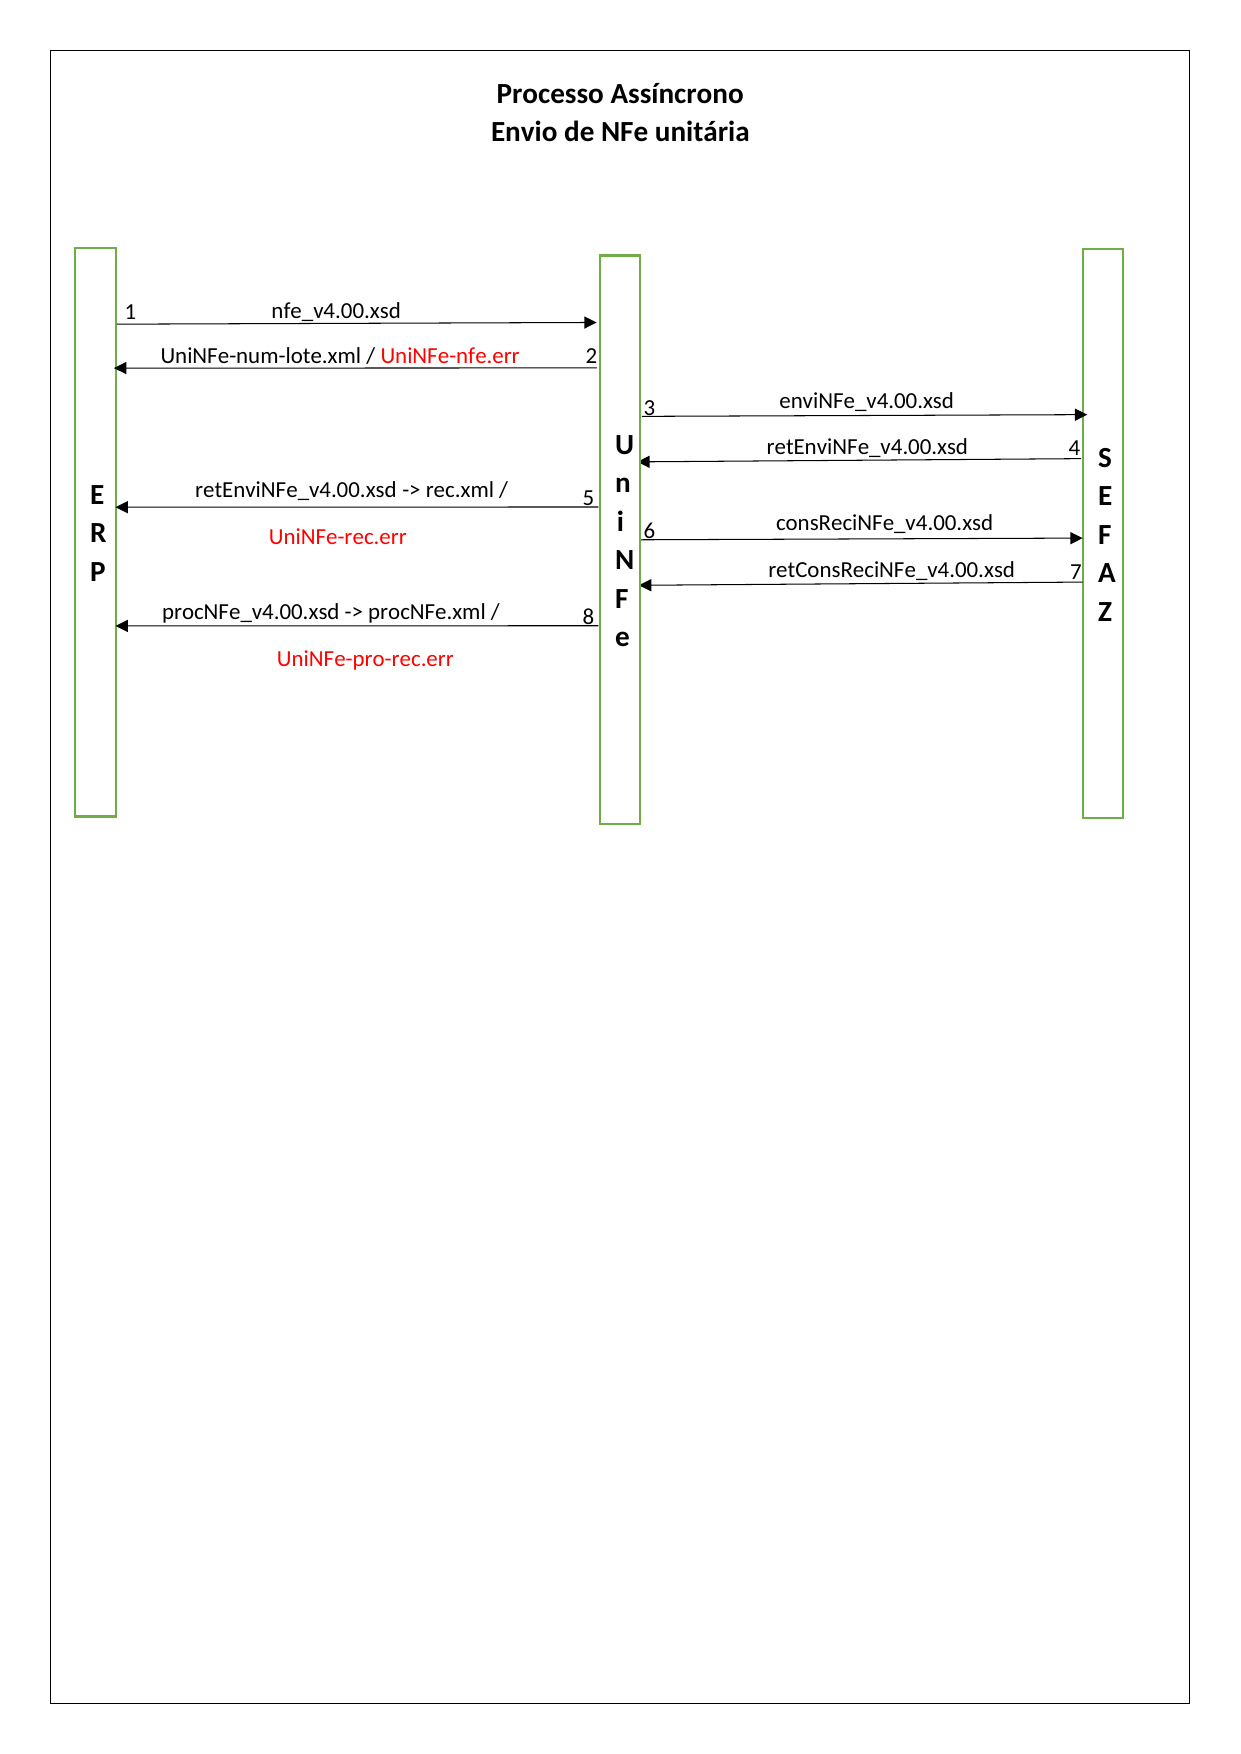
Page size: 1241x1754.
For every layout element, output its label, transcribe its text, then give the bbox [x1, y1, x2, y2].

text Processo Assíncrono [75, 75, 1165, 111]
text Envio de NFe unitária [75, 113, 1165, 149]
